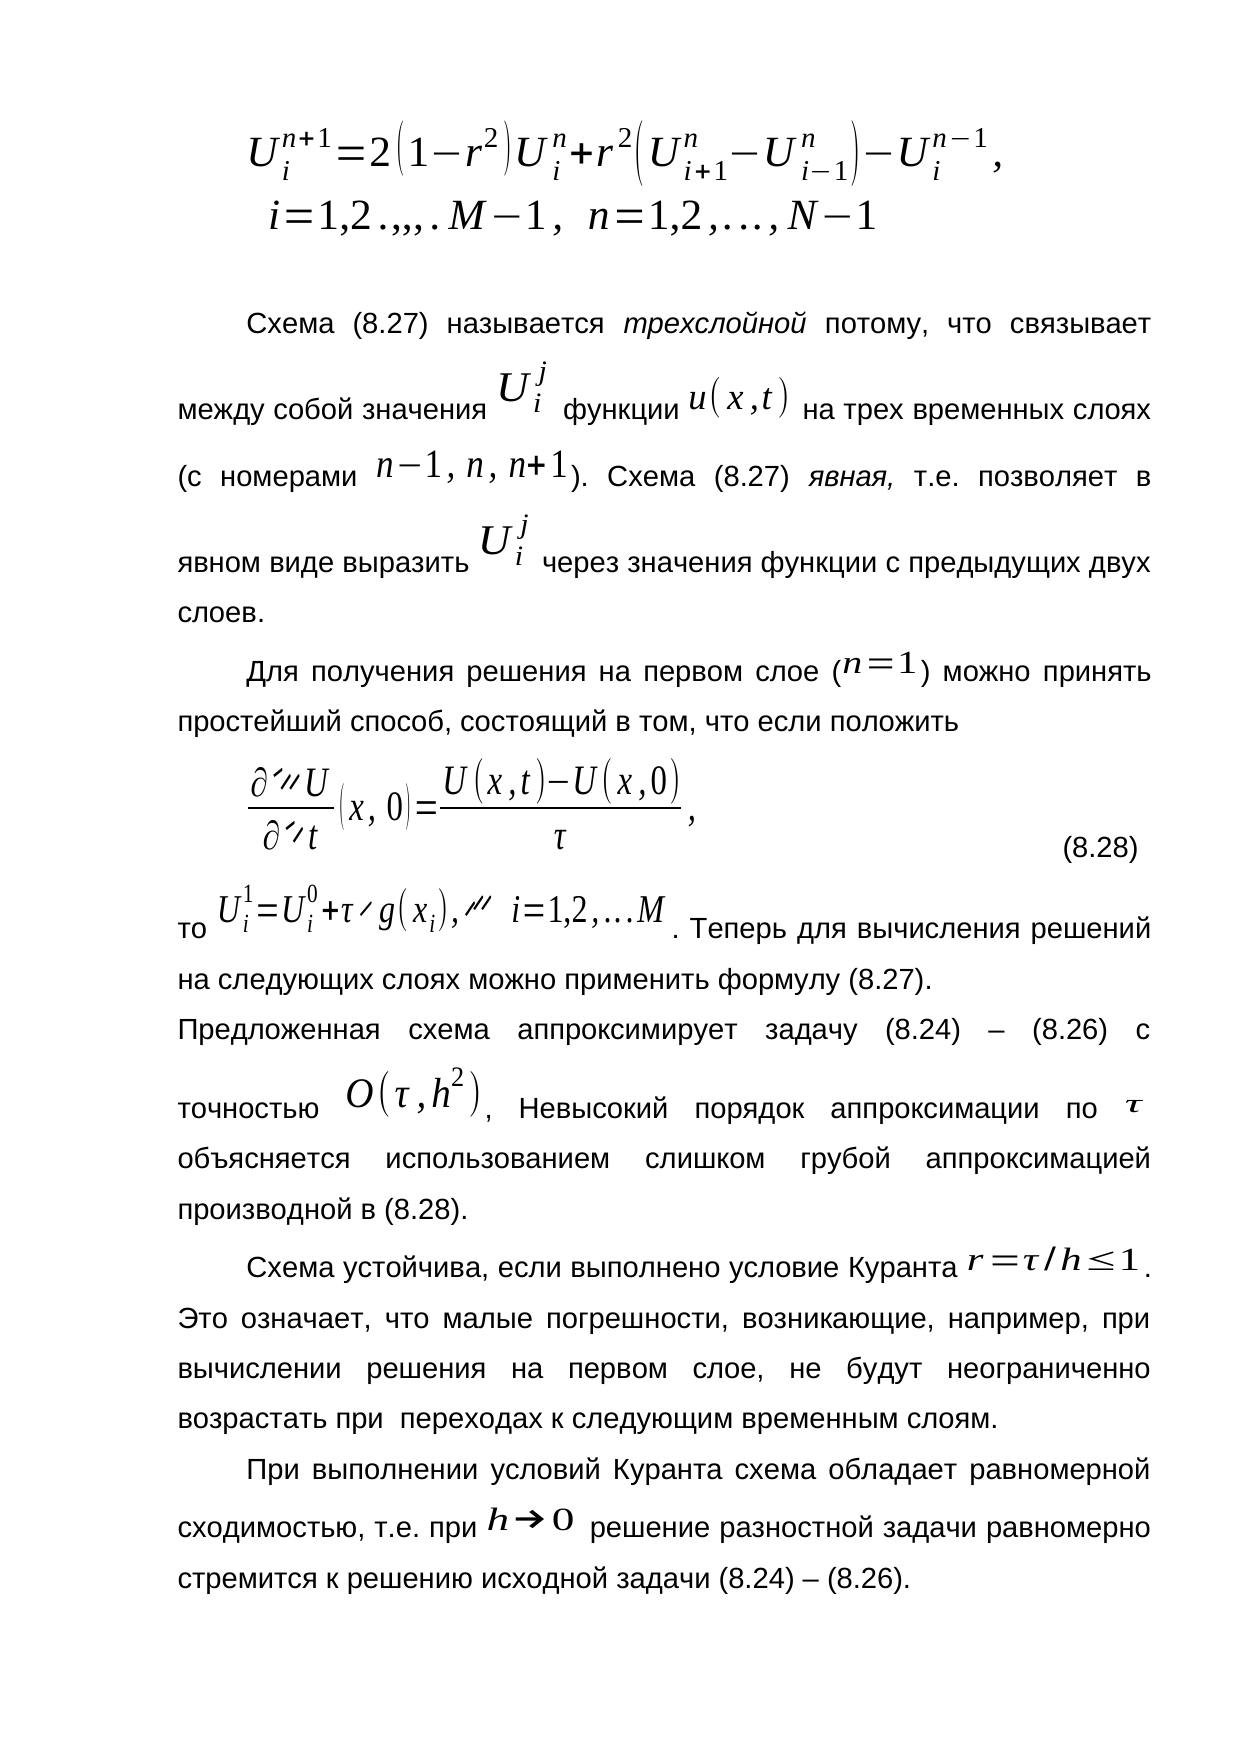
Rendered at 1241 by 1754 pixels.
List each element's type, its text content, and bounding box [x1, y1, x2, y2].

text Схема устойчива, если выполнено условие Куранта . Это означает, что малые погрешности, возникающие, например, при вычислении решения на первом слое, не будут неограниченно возрастать при переходах к следующим временным слоям. [177, 1242, 1152, 1435]
text Для получения решения на первом слое () можно принять простейший способ, состоящий в том, что если положить [177, 646, 1152, 738]
text Предложенная схема аппроксимирует задачу (8.24) – (8.26) с точностью , Невысокий порядок аппроксимации по объясняется использованием слишком грубой аппроксимацией производной в (8.28). [177, 1012, 1152, 1225]
text При выполнении условий Куранта схема обладает равномерной сходимостью, т.е. при решение разностной задачи равномерно стремится к решению исходной задачи (8.24) – (8.26). [177, 1452, 1152, 1594]
text Схема (8.27) называется трехслойной потому, что связывает между собой значения функции на трех временных слоях (с номерами ). Схема (8.27) явная, т.е. позволяет в явном виде выразить через значения функции с предыдущих двух слоев. [177, 306, 1152, 629]
text (8.28) то . Теперь для вычисления решений на следующих слоях можно применить формулу (8.27). [177, 755, 1152, 995]
